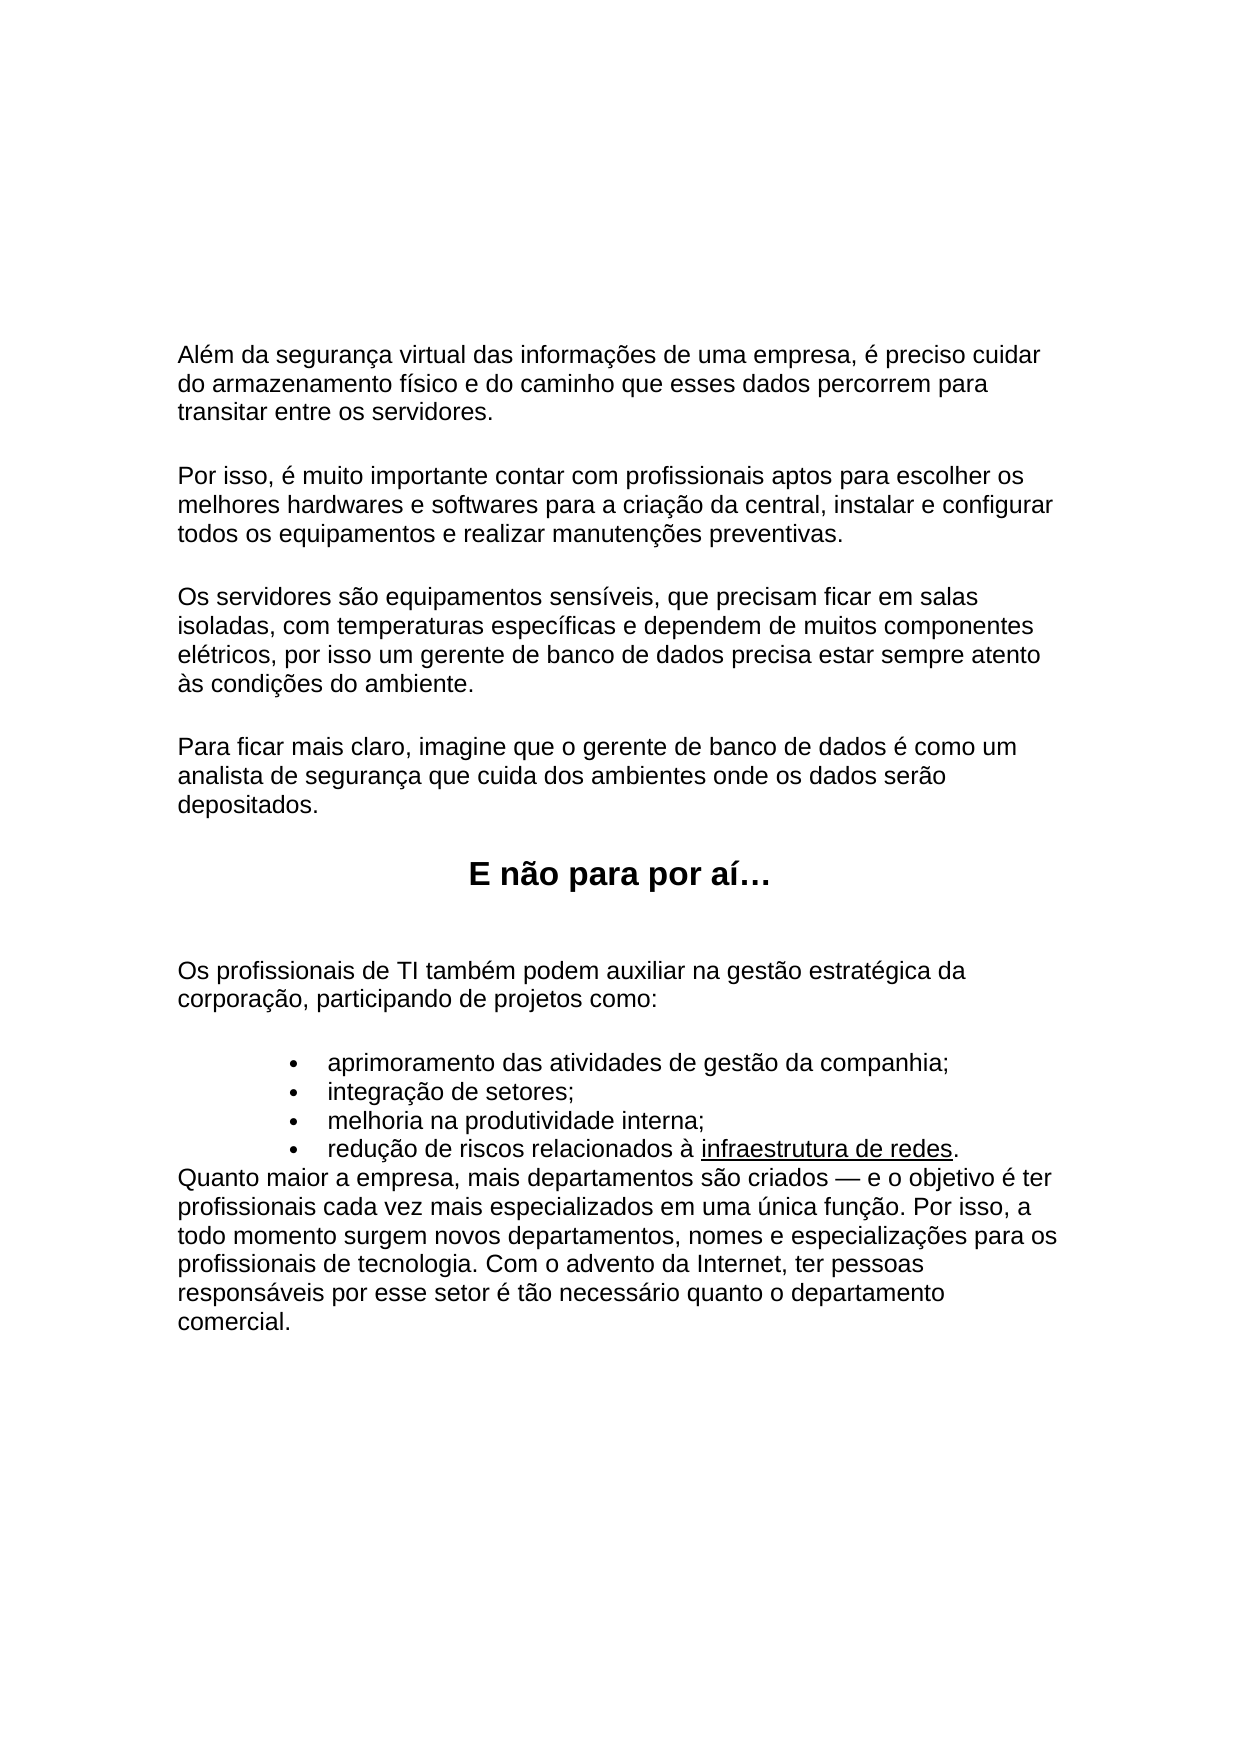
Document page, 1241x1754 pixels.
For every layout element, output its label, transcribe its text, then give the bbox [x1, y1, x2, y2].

text Para ficar mais claro, imagine que o gerente de banco de dados é como um analista de segurança que cuida dos ambientes onde os dados serão depositados. [177, 732, 1063, 818]
text Os profissionais de TI também podem auxiliar na gestão estratégica da corporação, participando de projetos como: [177, 956, 1063, 1013]
list aprimoramento das atividades de gestão da companhia; [290, 1048, 1063, 1077]
list integração de setores; [290, 1077, 1063, 1106]
text Quanto maior a empresa, mais departamentos são criados — e o objetivo é ter profissionais cada vez mais especializados em uma única função. Por isso, a todo momento surgem novos departamentos, nomes e especializações para os profissionais de tecnologia. Com o advento da Internet, ter pessoas responsáveis por esse setor é tão necessário quanto o departamento comercial. [177, 1163, 1063, 1336]
list melhoria na produtividade interna; [290, 1106, 1063, 1134]
text E não para por aí… [177, 853, 1063, 892]
text Por isso, é muito importante contar com profissionais aptos para escolher os melhores hardwares e softwares para a criação da central, instalar e configurar todos os equipamentos e realizar manutenções preventivas. [177, 461, 1063, 547]
list redução de riscos relacionados à infraestrutura de redes. [290, 1134, 1063, 1163]
text Os servidores são equipamentos sensíveis, que precisam ficar em salas isoladas, com temperaturas específicas e dependem de muitos componentes elétricos, por isso um gerente de banco de dados precisa estar sempre atento às condições do ambiente. [177, 582, 1063, 697]
text Além da segurança virtual das informações de uma empresa, é preciso cuidar do armazenamento físico e do caminho que esses dados percorrem para transitar entre os servidores. [177, 340, 1063, 426]
